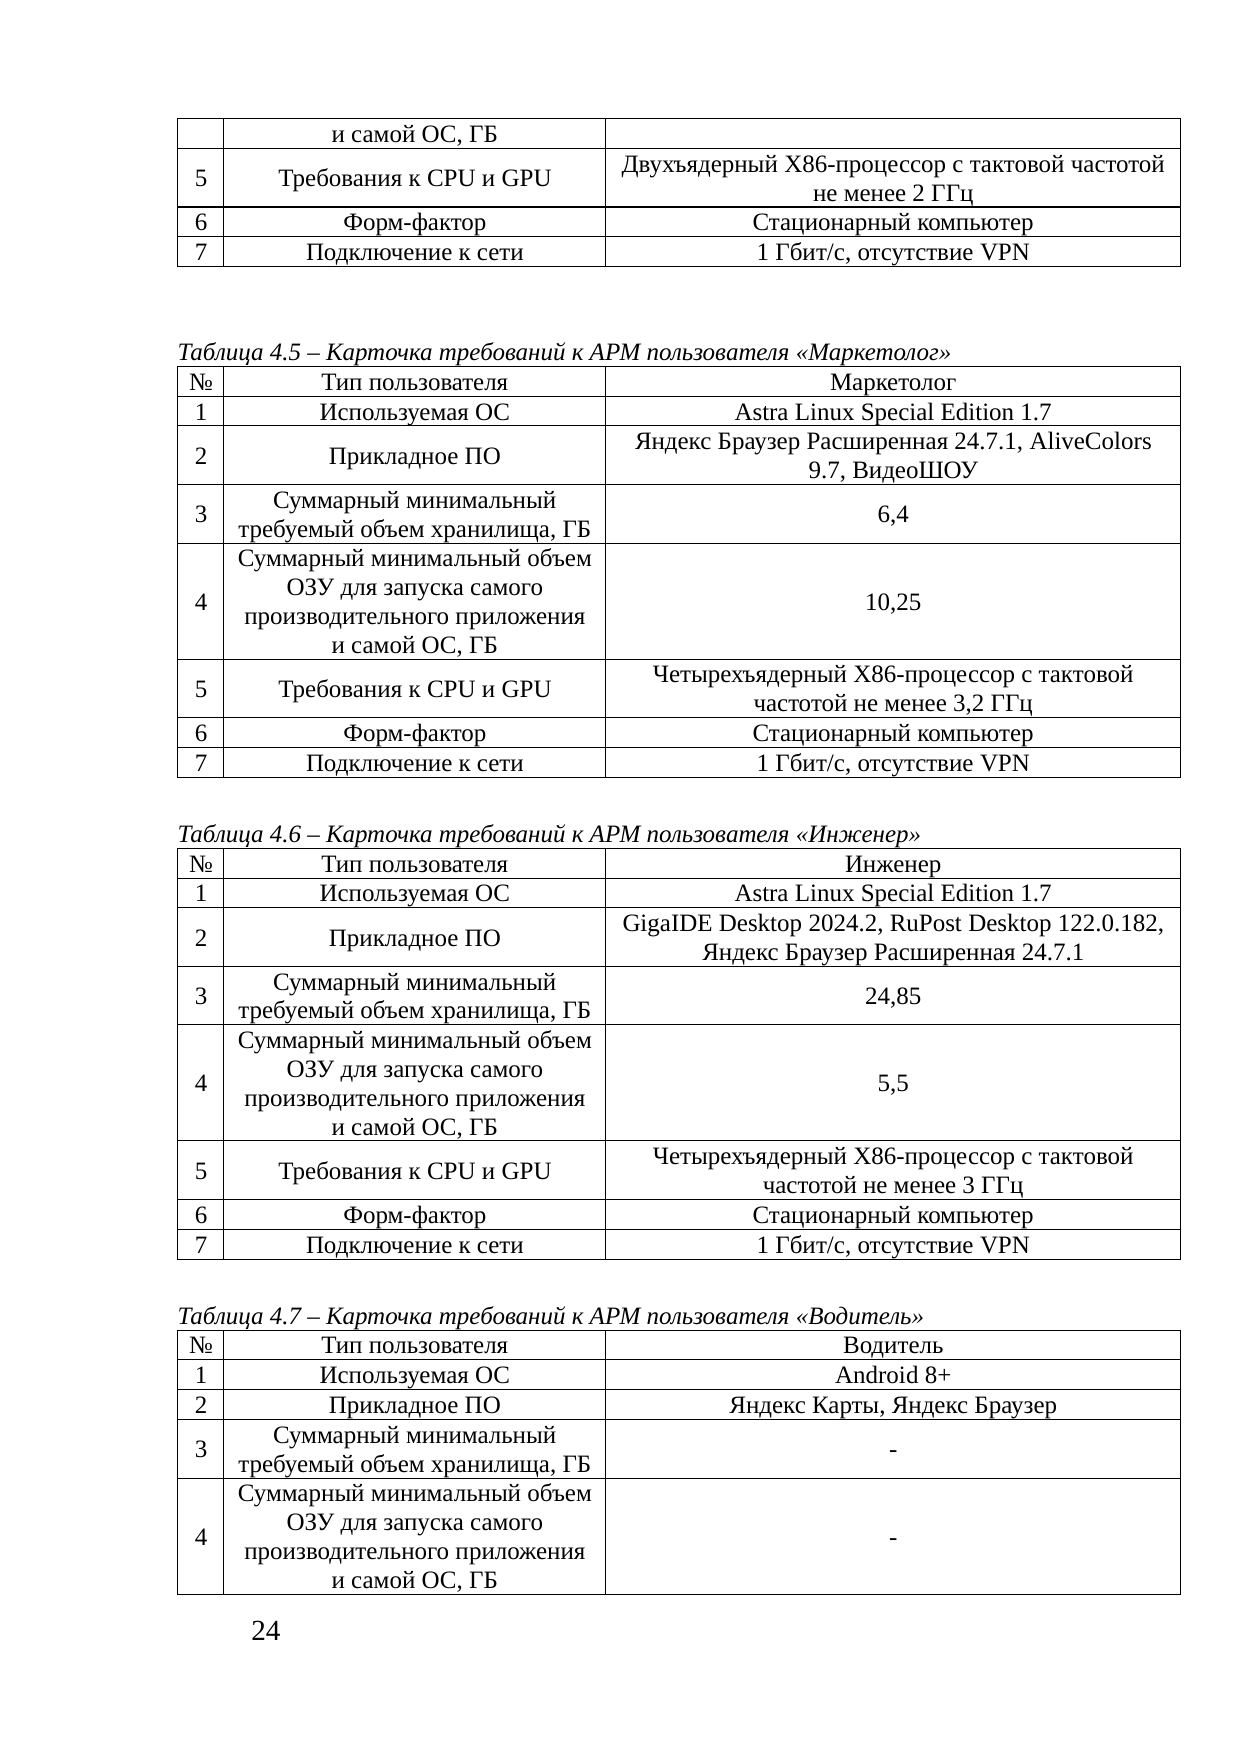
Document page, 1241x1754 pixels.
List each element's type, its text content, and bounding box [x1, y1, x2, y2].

text Таблица 4.7 – Карточка требований к АРМ пользователя «Водитель» [177, 1272, 1181, 1329]
table_cell Требования к CPU и GPU [224, 1141, 605, 1199]
table_cell 1 [178, 1360, 223, 1389]
table_header Водитель [606, 1331, 1180, 1359]
table_cell 5 [178, 660, 223, 717]
table_cell 5,5 [606, 1025, 1180, 1140]
table_cell Подключение к сети [224, 1230, 605, 1258]
table_cell 5 [178, 1141, 223, 1199]
table_cell Форм-фактор [224, 718, 605, 747]
table_cell 6 [178, 1200, 223, 1229]
table_cell Стационарный компьютер [606, 718, 1180, 747]
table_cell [224, 119, 605, 148]
table_cell Суммарный минимальный требуемый объем хранилища, ГБ [224, 967, 605, 1024]
table_header Тип пользователя [224, 367, 605, 396]
table_cell Яндекс Браузер Расширенная 24.7.1, AliveColors 9.7, ВидеоШОУ [606, 426, 1180, 484]
table_cell Четырехъядерный X86-процессор с тактовой частотой не менее 3,2 ГГц [606, 660, 1180, 717]
table_cell 4 [178, 1025, 223, 1140]
table_cell 6,4 [606, 485, 1180, 542]
table_header № [178, 367, 223, 396]
table_cell - [606, 1479, 1180, 1593]
table_cell 1 [178, 879, 223, 907]
table_cell 10,25 [606, 544, 1180, 658]
table_cell Прикладное ПО [224, 426, 605, 484]
table_cell 3 [178, 967, 223, 1024]
table_cell Яндекс Карты, Яндекс Браузер [606, 1390, 1180, 1419]
table_cell 1 Гбит/c, отсутствие VPN [606, 1230, 1180, 1258]
table_cell 5 [178, 149, 223, 206]
table_cell Astra Linux Special Edition 1.7 [606, 397, 1180, 425]
table_cell GigaIDE Desktop 2024.2, RuPost Desktop 122.0.182, Яндекс Браузер Расширенная 24.7.1 [606, 908, 1180, 966]
table_cell 2 [606, 119, 1180, 148]
table_cell 6 [178, 718, 223, 747]
table_cell Форм-фактор [224, 208, 605, 236]
table_header Тип пользователя [224, 1331, 605, 1359]
table_cell 2 [178, 426, 223, 484]
table_cell 4 [178, 119, 223, 148]
table_header Маркетолог [606, 367, 1180, 396]
table_cell 1 Гбит/c, отсутствие VPN [606, 237, 1180, 266]
table_cell 2 [178, 908, 223, 966]
table_cell 3 [178, 485, 223, 542]
table_cell Стационарный компьютер [606, 1200, 1180, 1229]
table_cell 6 [178, 208, 223, 236]
table_header № [178, 1331, 223, 1359]
table_cell Прикладное ПО [224, 1390, 605, 1419]
table_cell Форм-фактор [224, 1200, 605, 1229]
table_cell 7 [178, 1230, 223, 1258]
table_cell - [606, 1420, 1180, 1477]
table_cell Требования к CPU и GPU [224, 660, 605, 717]
table_header Тип пользователя [224, 849, 605, 877]
table_cell Используемая ОС [224, 397, 605, 425]
table_cell Суммарный минимальный объем ОЗУ для запуска самого производительного приложения и самой ОС, ГБ [224, 544, 605, 658]
table_header № [178, 849, 223, 877]
table_cell Двухъядерный X86-процессор с тактовой частотой не менее 2 ГГц [606, 149, 1180, 206]
table_cell 7 [178, 748, 223, 777]
table_cell 2 [178, 1390, 223, 1419]
table_cell Astra Linux Special Edition 1.7 [606, 879, 1180, 907]
table_cell Прикладное ПО [224, 908, 605, 966]
table_cell Используемая ОС [224, 879, 605, 907]
table_cell 3 [178, 1420, 223, 1477]
table_cell Android 8+ [606, 1360, 1180, 1389]
table_cell Требования к CPU и GPU [224, 149, 605, 206]
table_cell Четырехъядерный X86-процессор с тактовой частотой не менее 3 ГГц [606, 1141, 1180, 1199]
table_cell Используемая ОС [224, 1360, 605, 1389]
text Таблица 4.6 – Карточка требований к АРМ пользователя «Инженер» [177, 790, 1181, 848]
table_cell 1 [178, 397, 223, 425]
text Таблица 4.5 – Карточка требований к АРМ пользователя «Маркетолог» [177, 279, 1181, 366]
table_cell Суммарный минимальный объем ОЗУ для запуска самого производительного приложения и самой ОС, ГБ [224, 1479, 605, 1593]
table_header Инженер [606, 849, 1180, 877]
table_cell 4 [178, 1479, 223, 1593]
table_cell 1 Гбит/c, отсутствие VPN [606, 748, 1180, 777]
table_cell Подключение к сети [224, 748, 605, 777]
table_cell 7 [178, 237, 223, 266]
table_cell 24,85 [606, 967, 1180, 1024]
table_cell Подключение к сети [224, 237, 605, 266]
table_cell Суммарный минимальный объем ОЗУ для запуска самого производительного приложения и самой ОС, ГБ [224, 1025, 605, 1140]
table_cell Суммарный минимальный требуемый объем хранилища, ГБ [224, 1420, 605, 1477]
table_cell Стационарный компьютер [606, 208, 1180, 236]
table_cell 4 [178, 544, 223, 658]
table_cell Суммарный минимальный требуемый объем хранилища, ГБ [224, 485, 605, 542]
